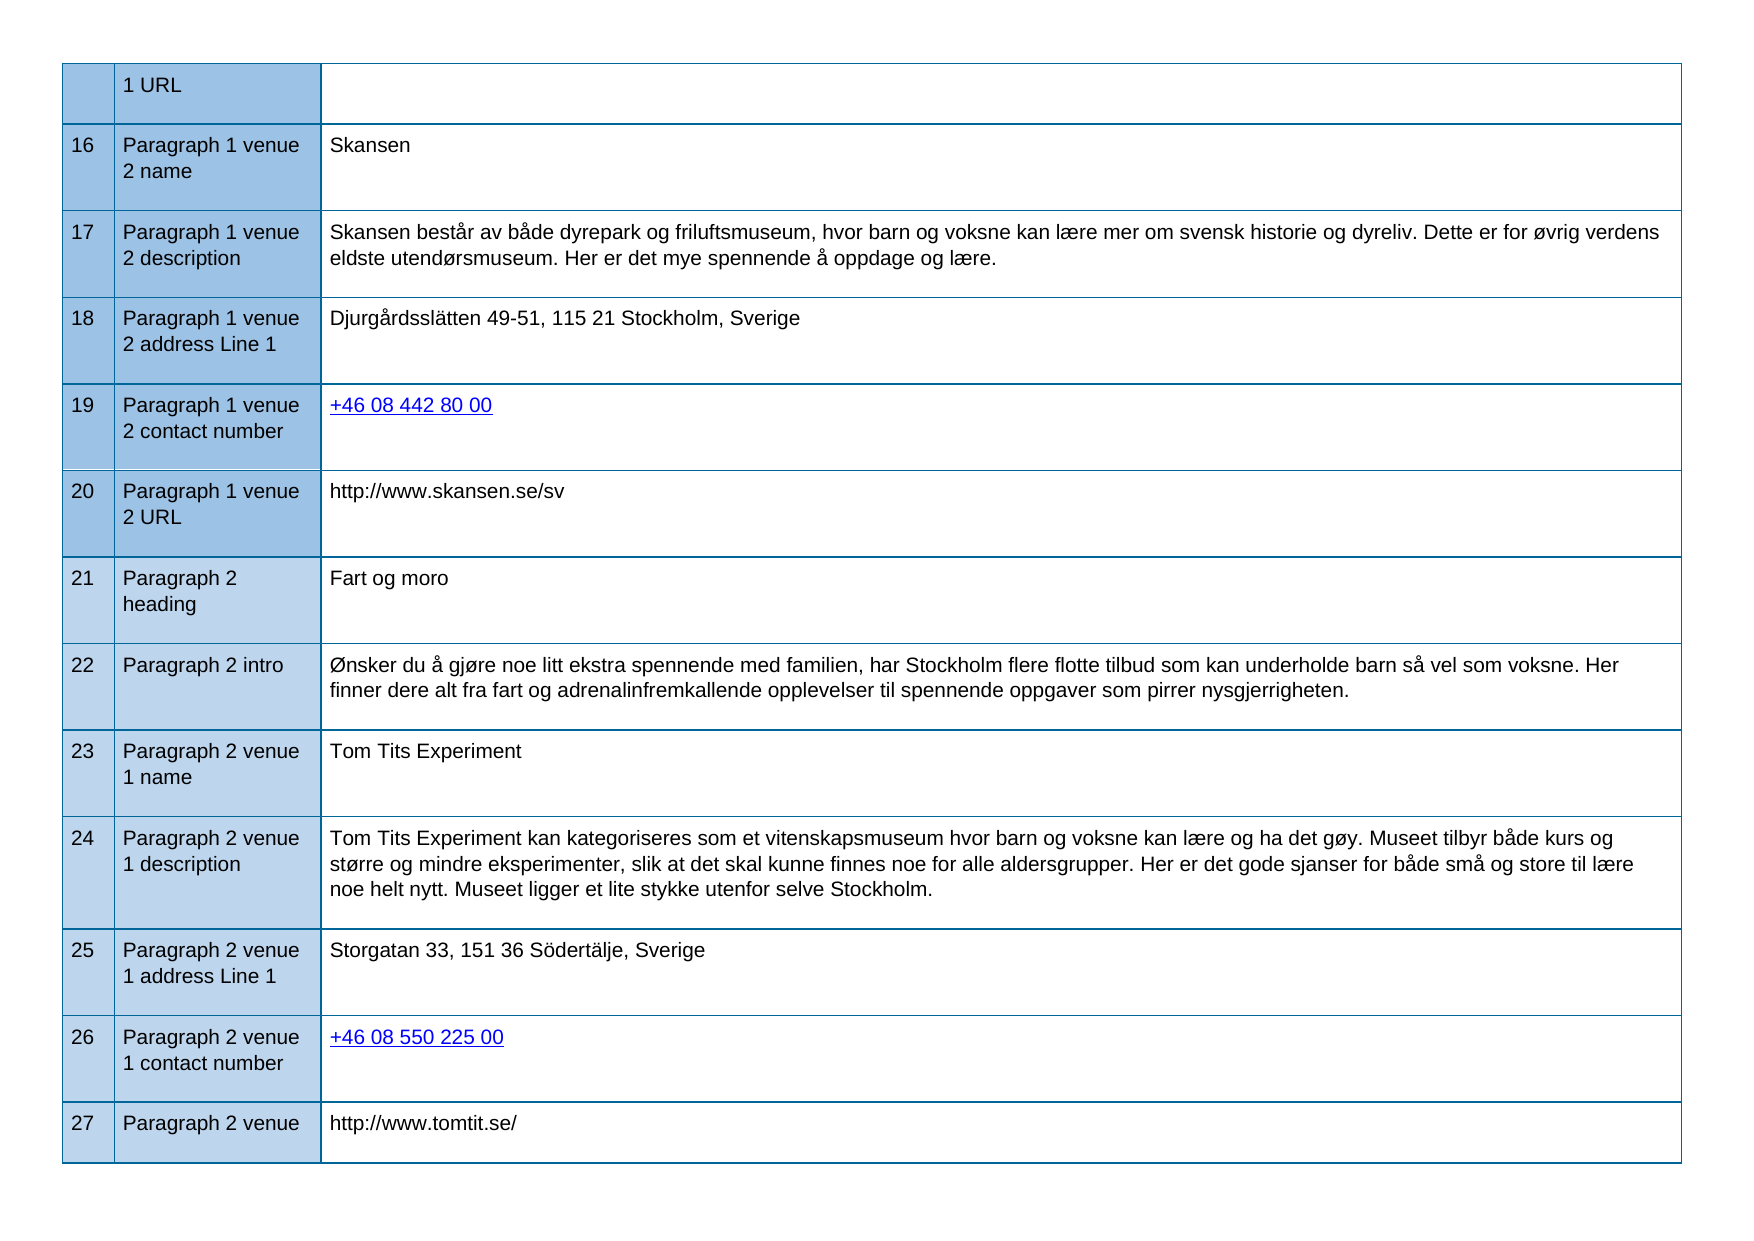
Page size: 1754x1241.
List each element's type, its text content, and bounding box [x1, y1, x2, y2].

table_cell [322, 1103, 1681, 1162]
table_cell Tom Tits Experiment kan kategoriseres som et vitenskapsmuseum hvor barn og voksne kan lære og ha det gøy. Museet tilbyr både kurs og større og mindre eksperimenter, slik at det skal kunne finnes noe for alle aldersgrupper. Her er det gode sjanser for både små og store til lære noe helt nytt. Museet ligger et lite stykke utenfor selve Stockholm. [322, 817, 1681, 928]
table_cell Paragraph 2 intro [115, 644, 320, 729]
table_cell 18 [63, 298, 114, 383]
table_cell 21 [63, 558, 114, 643]
table_cell Paragraph 1 venue 2 description [115, 211, 320, 296]
table_cell 27 [63, 1103, 114, 1162]
table_cell Paragraph 2 venue 1 name [115, 731, 320, 816]
table_cell Ønsker du å gjøre noe litt ekstra spennende med familien, har Stockholm flere flotte tilbud som kan underholde barn så vel som voksne. Her finner dere alt fra fart og adrenalinfremkallende opplevelser til spennende oppgaver som pirrer nysgjerrigheten. [322, 644, 1681, 729]
table_cell Paragraph 2 venue 1 description [115, 817, 320, 928]
table_cell 20 [63, 471, 114, 556]
table_cell Skansen [322, 125, 1681, 210]
table_cell Tom Tits Experiment [322, 731, 1681, 816]
table_cell Paragraph 2 venue 1 address Line 1 [115, 930, 320, 1015]
table_cell Storgatan 33, 151 36 Södertälje, Sverige [322, 930, 1681, 1015]
table_cell Paragraph 2 venue 1 contact number [115, 1016, 320, 1101]
table_cell Paragraph 2 heading [115, 558, 320, 643]
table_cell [322, 64, 1681, 123]
table_cell +46 08 550 225 00 [322, 1016, 1681, 1101]
table_cell 26 [63, 1016, 114, 1101]
table_cell 19 [63, 385, 114, 469]
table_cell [115, 64, 320, 123]
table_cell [115, 1103, 320, 1162]
table_cell 17 [63, 211, 114, 296]
table_cell Djurgårdsslätten 49-51, 115 21 Stockholm, Sverige [322, 298, 1681, 383]
table_cell 16 [63, 125, 114, 210]
table_cell 22 [63, 644, 114, 729]
table_cell 25 [63, 930, 114, 1015]
table_cell Fart og moro [322, 558, 1681, 643]
table_cell 24 [63, 817, 114, 928]
table_cell http://www.skansen.se/sv [322, 471, 1681, 556]
table_cell Skansen består av både dyrepark og friluftsmuseum, hvor barn og voksne kan lære mer om svensk historie og dyreliv. Dette er for øvrig verdens eldste utendørsmuseum. Her er det mye spennende å oppdage og lære. [322, 211, 1681, 296]
table_cell +46 08 442 80 00 [322, 385, 1681, 469]
table_cell 15 [63, 64, 114, 123]
table_cell Paragraph 1 venue 2 URL [115, 471, 320, 556]
table_cell Paragraph 1 venue 2 contact number [115, 385, 320, 469]
table_cell Paragraph 1 venue 2 address Line 1 [115, 298, 320, 383]
table_cell Paragraph 1 venue 2 name [115, 125, 320, 210]
table_cell 23 [63, 731, 114, 816]
